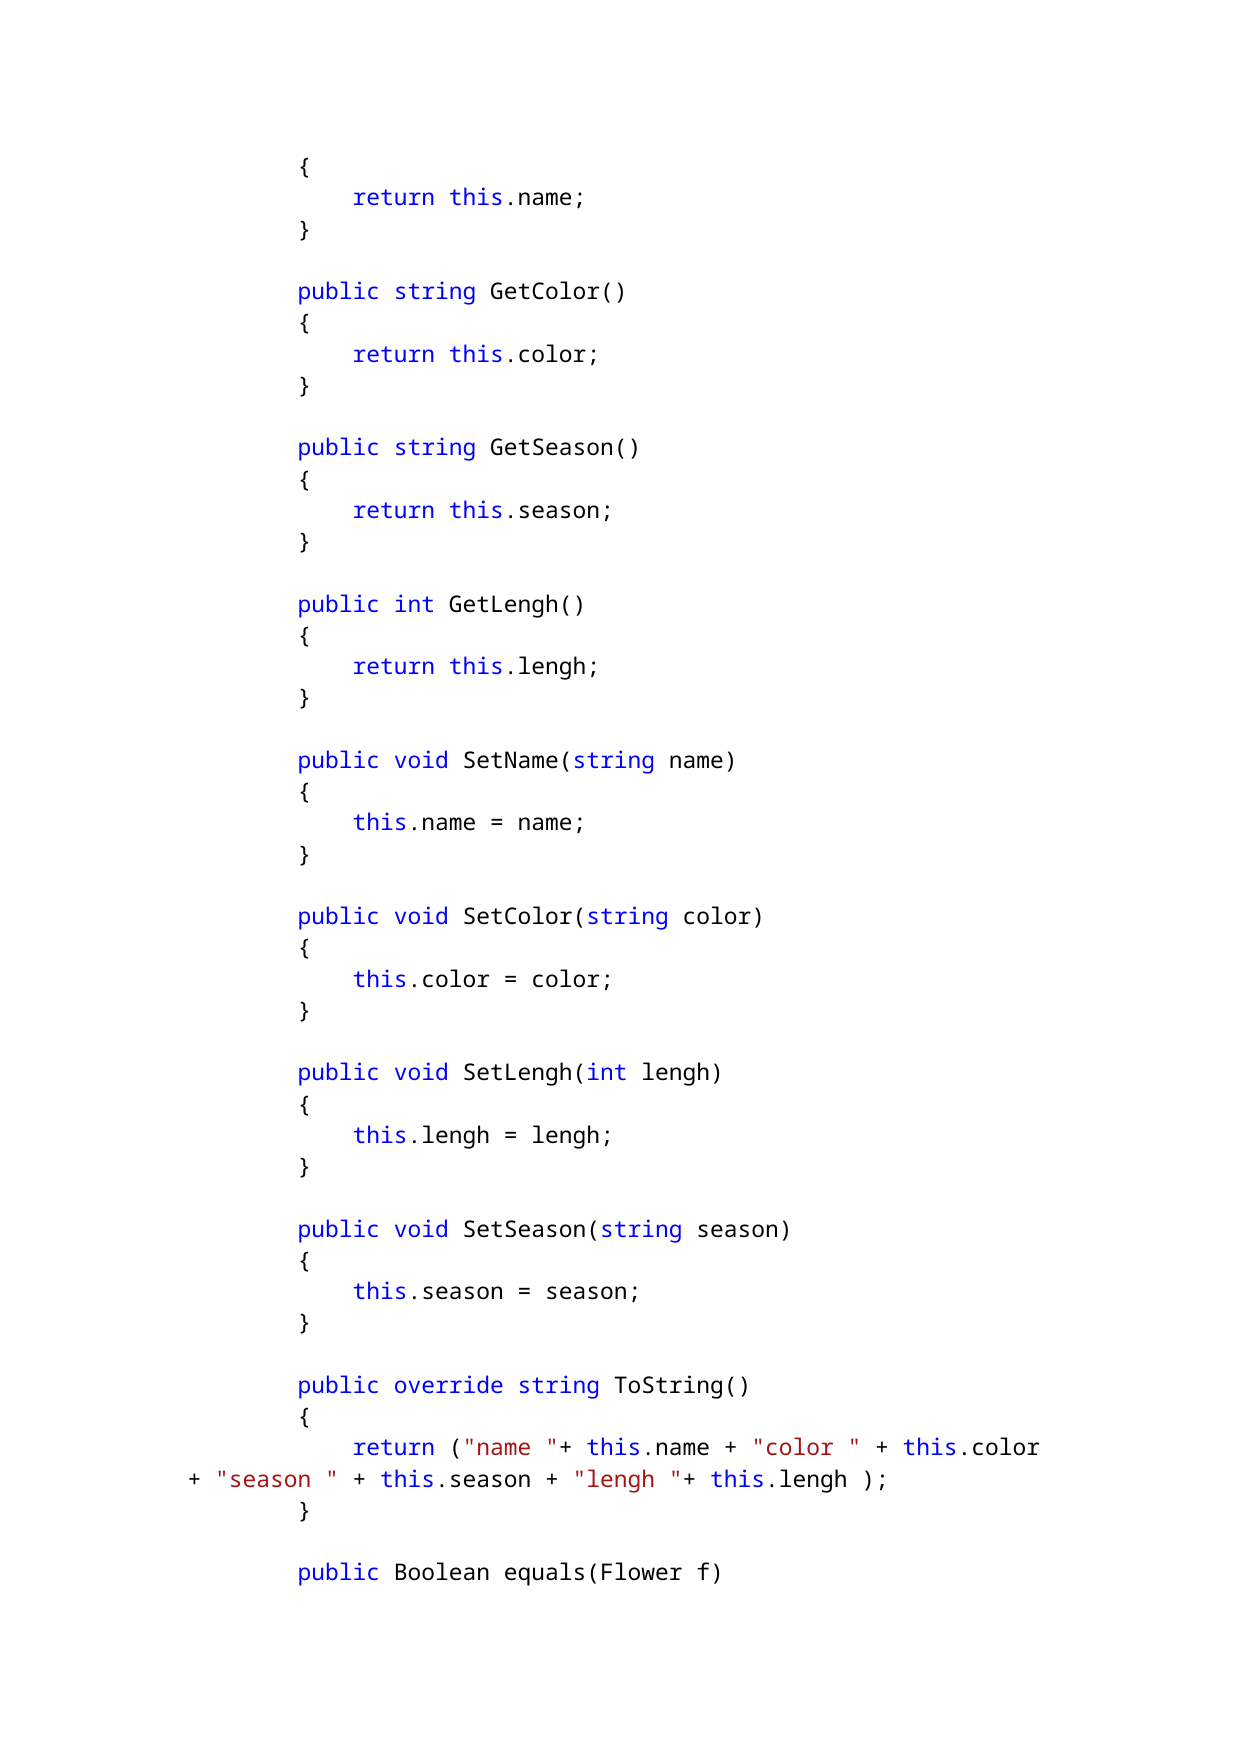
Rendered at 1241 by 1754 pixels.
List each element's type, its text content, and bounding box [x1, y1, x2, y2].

text return ("name "+ this.name + "color " + this.color + "season " + this.season + "lengh "+ this.lengh ); [187, 1431, 1053, 1494]
text this.name = name; [187, 806, 1053, 837]
text { [187, 1244, 1053, 1275]
text this.season = season; [187, 1275, 1053, 1306]
text public override string ToString() [187, 1369, 1053, 1400]
text } [187, 525, 1053, 556]
text { [187, 931, 1053, 962]
text public string GetColor() [187, 275, 1053, 306]
text { [187, 462, 1053, 494]
text { [187, 1400, 1053, 1431]
text { [187, 619, 1053, 650]
text } [187, 369, 1053, 400]
text } [187, 1150, 1053, 1181]
text public Boolean equals(Flower f) [187, 1556, 1053, 1587]
text this.lengh = lengh; [187, 1119, 1053, 1150]
text public void SetLengh(int lengh) [187, 1056, 1053, 1087]
text } [187, 681, 1053, 712]
text return this.lengh; [187, 650, 1053, 681]
text return this.season; [187, 494, 1053, 525]
text public void SetSeason(string season) [187, 1212, 1053, 1244]
text public void SetColor(string color) [187, 900, 1053, 931]
text public void SetName(string name) [187, 744, 1053, 775]
text { [187, 150, 1053, 181]
text return this.name; [187, 181, 1053, 212]
text public int GetLengh() [187, 587, 1053, 619]
text return this.color; [187, 337, 1053, 369]
text } [187, 212, 1053, 244]
text } [187, 994, 1053, 1025]
text } [187, 1494, 1053, 1525]
text { [187, 1087, 1053, 1119]
text this.color = color; [187, 962, 1053, 994]
text public string GetSeason() [187, 431, 1053, 462]
text } [187, 1306, 1053, 1337]
text { [187, 306, 1053, 337]
text } [187, 837, 1053, 869]
text { [187, 775, 1053, 806]
